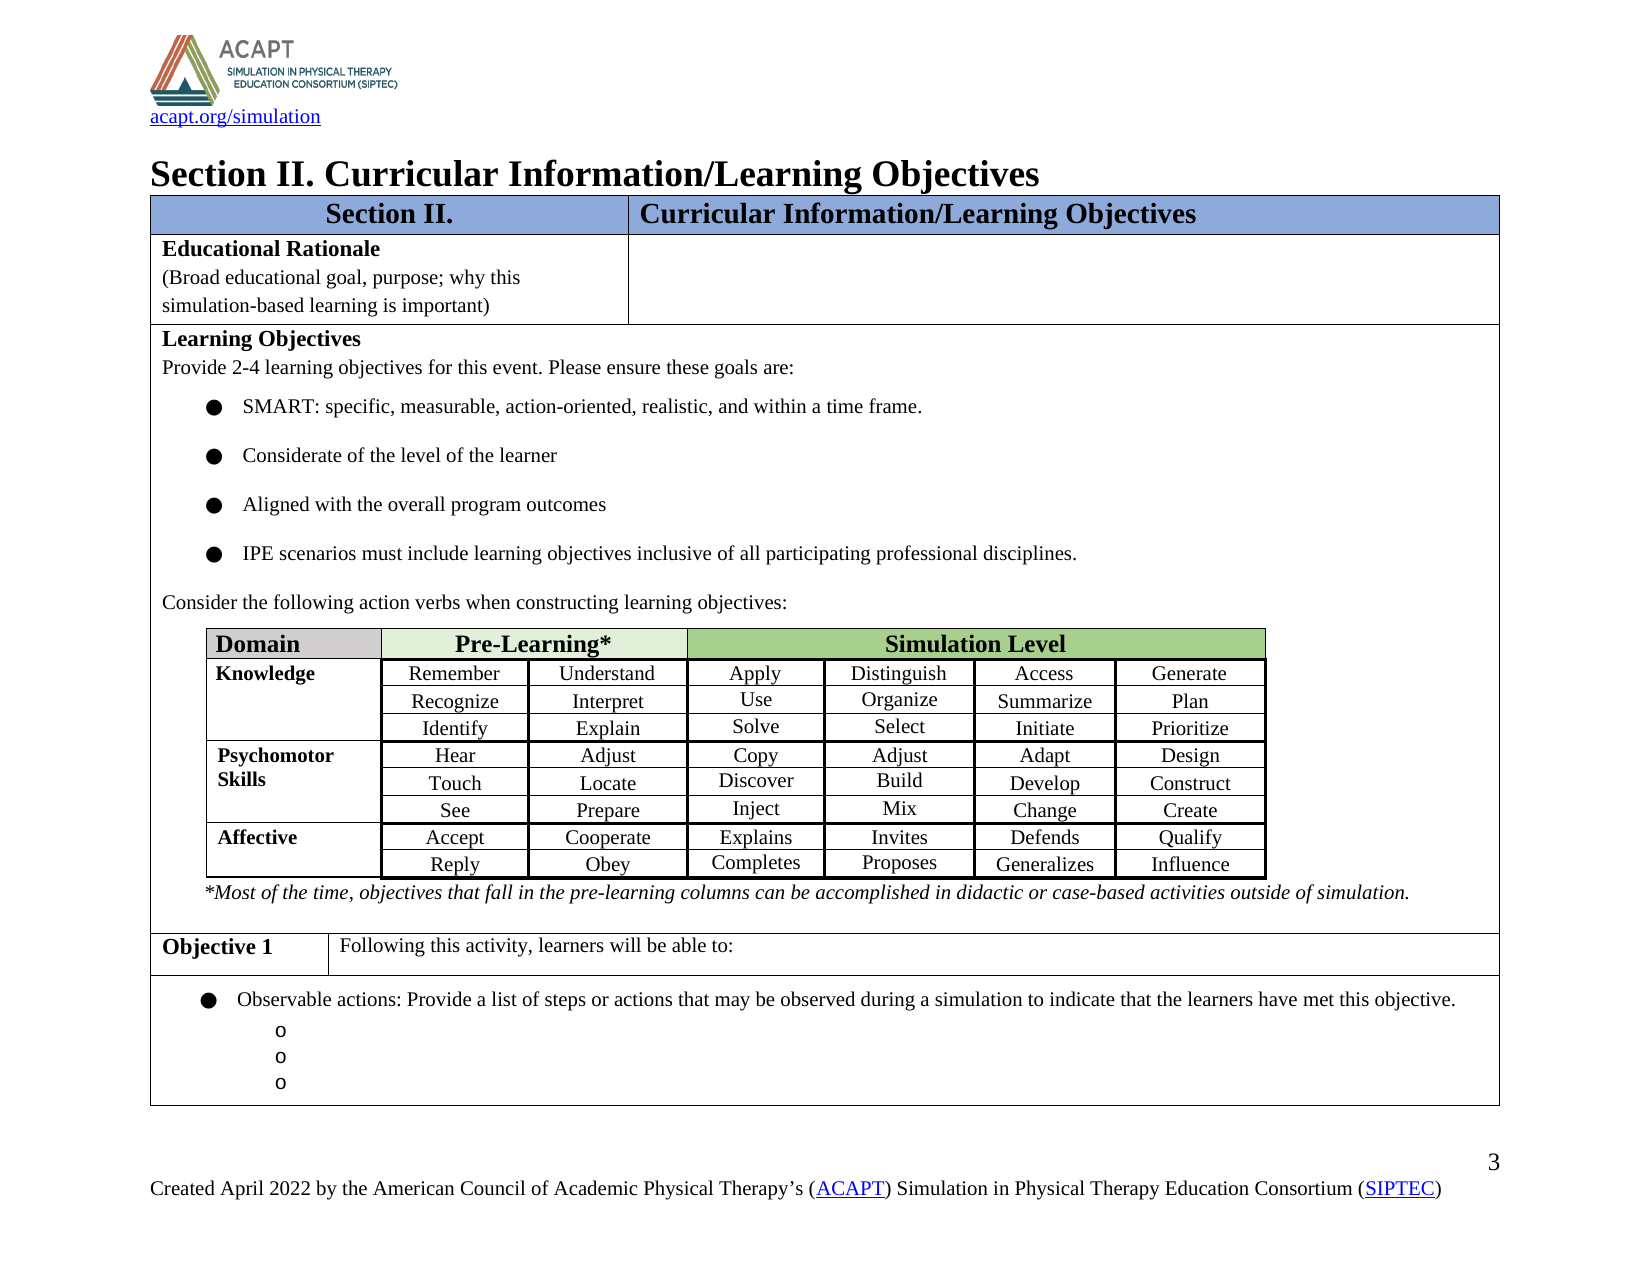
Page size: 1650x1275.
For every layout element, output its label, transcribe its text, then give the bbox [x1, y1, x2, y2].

table_cell Learning Objectives Provide 2-4 learning objectives for this event. Please ensure these goals are: SMART: specific, measurable, action-oriented, realistic, and within a time frame. Considerate of the level of the learner Aligned with the overall program outcomes IPE scenarios must include learning objectives inclusive of all participating professional disciplines. Consider the following action verbs when constructing learning objectives: *Most of the time, objectives that fall in the pre-learning columns can be accomplished in didactic or case-based activities outside of simulation. [151, 325, 1499, 932]
table_cell [629, 235, 1499, 324]
table_cell Following this activity, learners will be able to: [329, 934, 1499, 974]
table_cell Objective 1 [151, 934, 328, 974]
table_header Curricular Information/Learning Objectives [629, 196, 1499, 234]
text Section II. Curricular Information/Learning Objectives [150, 152, 1500, 195]
table_cell Educational Rationale (Broad educational goal, purpose; why this simulation-based learning is important) [151, 235, 628, 324]
picture [150, 35, 415, 106]
table_header Section II. [151, 196, 628, 234]
